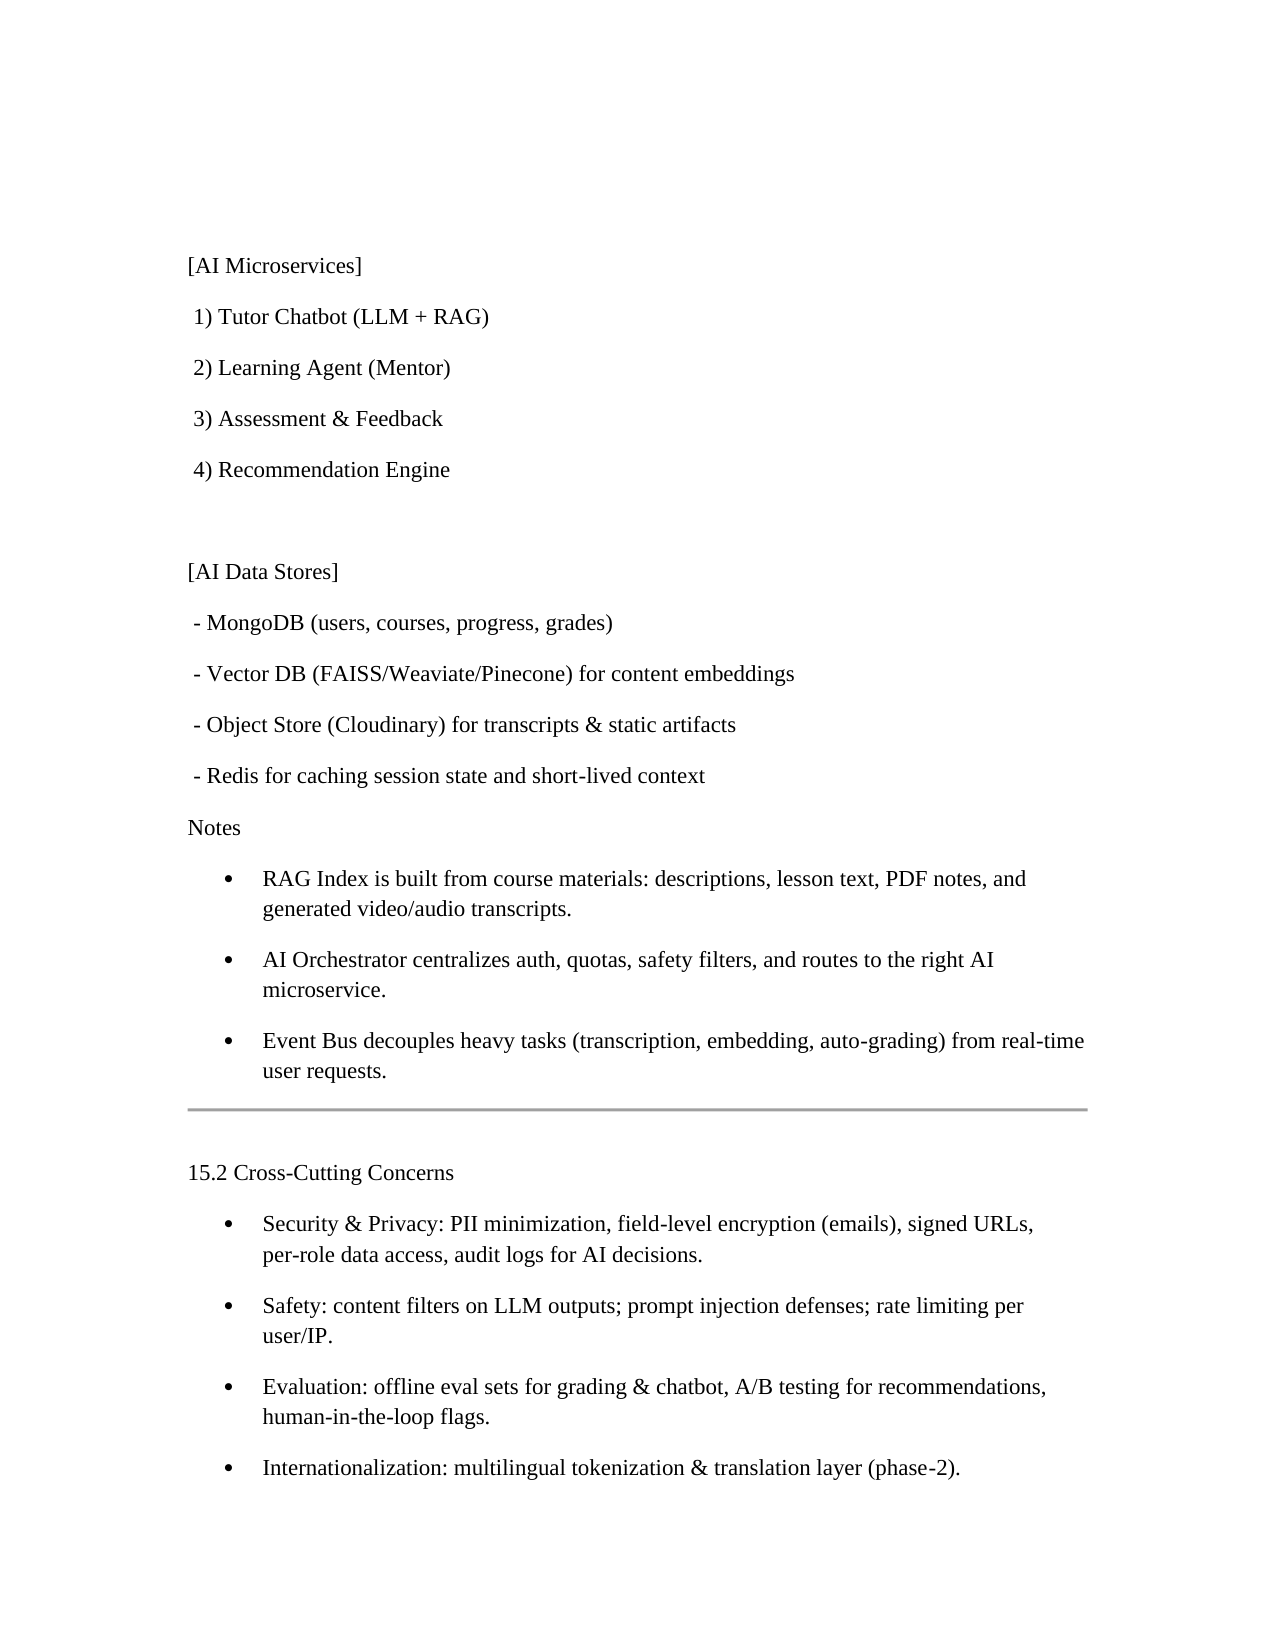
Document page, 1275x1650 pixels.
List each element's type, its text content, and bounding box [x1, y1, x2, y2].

text 4) Recommendation Engine [187, 456, 1087, 483]
text 1) Tutor Chatbot (LLM + RAG) [187, 303, 1087, 329]
list Internationalization: multilingual tokenization & translation layer (phase-2). [225, 1454, 1087, 1481]
list Security & Privacy: PII minimization, field-level encryption (emails), signed URLs, per-role data access, audit logs for AI decisions. [225, 1210, 1087, 1267]
list AI Orchestrator centralizes auth, quotas, safety filters, and routes to the right AI microservice. [225, 946, 1087, 1002]
text - MongoDB (users, courses, progress, grades) [187, 609, 1087, 636]
list RAG Index is built from course materials: descriptions, lesson text, PDF notes, and generated video/audio transcripts. [225, 864, 1087, 921]
text [AI Data Stores] [187, 558, 1087, 585]
text [AI Microservices] [187, 252, 1087, 278]
text - Vector DB (FAISS/Weaviate/Pinecone) for content embeddings [187, 660, 1087, 687]
text Notes [187, 813, 1087, 840]
list Safety: content filters on LLM outputs; prompt injection defenses; rate limiting per user/IP. [225, 1292, 1087, 1348]
list Event Bus decouples heavy tasks (transcription, embedding, auto-grading) from real-time user requests. [225, 1027, 1087, 1084]
text - Object Store (Cloudinary) for transcripts & static artifacts [187, 711, 1087, 738]
text - Redis for caching session state and short-lived context [187, 762, 1087, 789]
text 3) Assessment & Feedback [187, 405, 1087, 432]
list Evaluation: offline eval sets for grading & chatbot, A/B testing for recommendations, human-in-the-loop flags. [225, 1373, 1087, 1429]
text 2) Learning Agent (Mentor) [187, 354, 1087, 381]
text 15.2 Cross-Cutting Concerns [187, 1159, 1087, 1186]
